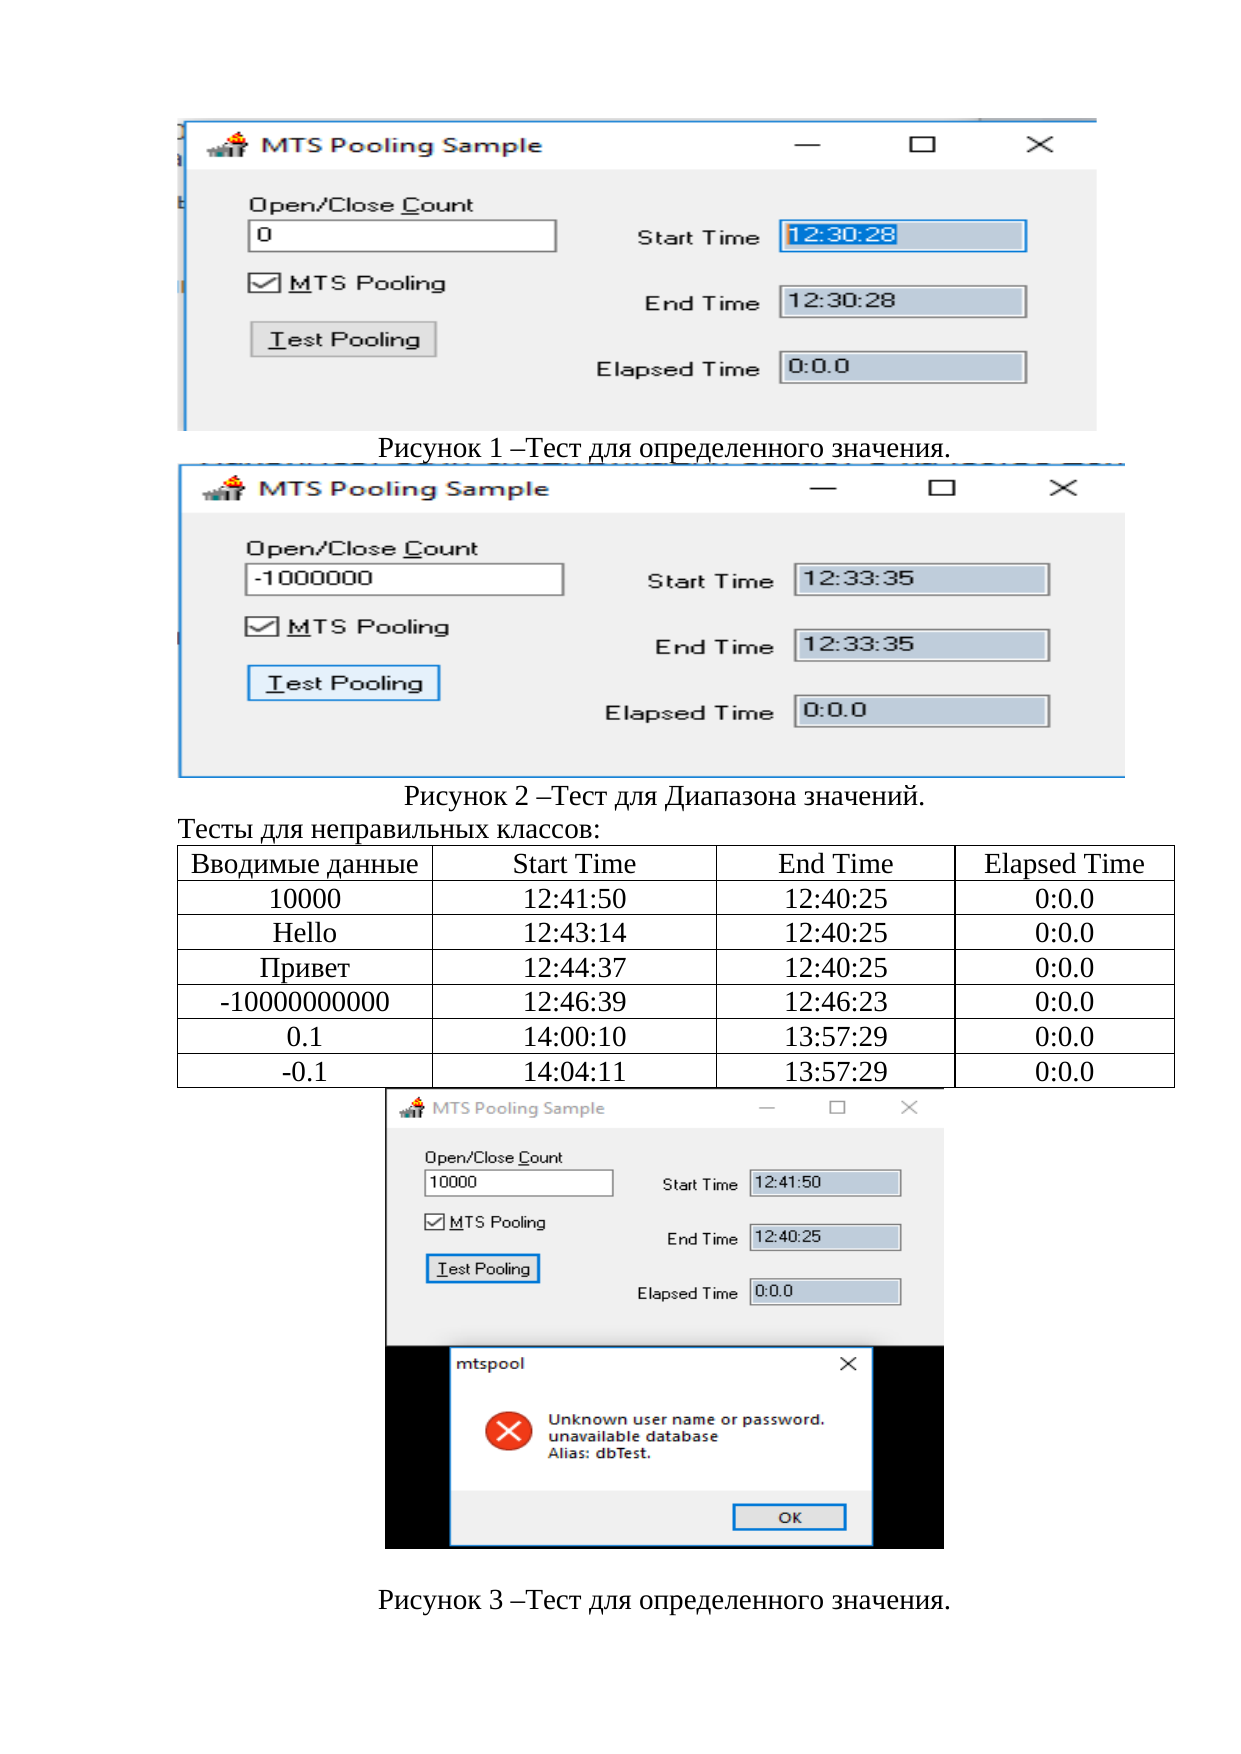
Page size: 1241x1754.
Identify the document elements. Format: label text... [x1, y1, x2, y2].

picture [177, 463, 1125, 778]
text Рисунок 1 –Тест для определенного значения. [177, 430, 1152, 464]
table_cell 0:0.0 [956, 950, 1174, 983]
table_header Вводимые данные [178, 846, 432, 880]
table_header End Time [717, 846, 954, 880]
table_cell 0:0.0 [956, 985, 1174, 1018]
text Рисунок 3 –Тест для определенного значения. [177, 1582, 1152, 1616]
table_cell 12:40:25 [717, 881, 954, 914]
picture [177, 118, 1097, 431]
table_cell 12:40:25 [717, 950, 954, 983]
table_cell Привет [178, 950, 432, 983]
table_cell 0.1 [178, 1019, 432, 1053]
table_cell 12:44:37 [433, 950, 716, 983]
table_cell 0:0.0 [956, 881, 1174, 914]
table_cell 12:40:25 [717, 915, 954, 949]
table_cell 12:46:39 [433, 985, 716, 1018]
table_cell 10000 [178, 881, 432, 914]
table_cell -0.1 [178, 1054, 432, 1087]
table_cell 12:46:23 [717, 985, 954, 1018]
table_cell 0:0.0 [956, 915, 1174, 949]
table_cell 14:04:11 [433, 1054, 716, 1087]
table_cell 13:57:29 [717, 1054, 954, 1087]
text Рисунок 2 –Тест для Диапазона значений. [177, 778, 1152, 812]
table_cell 12:43:14 [433, 915, 716, 949]
table_header Elapsed Time [956, 846, 1174, 880]
table_cell -10000000000 [178, 985, 432, 1018]
table_cell 13:57:29 [717, 1019, 954, 1053]
table_cell 12:41:50 [433, 881, 716, 914]
table_cell Hello [178, 915, 432, 949]
table_cell 0:0.0 [956, 1054, 1174, 1087]
table_header Start Time [433, 846, 716, 880]
table_cell 0:0.0 [956, 1019, 1174, 1053]
table_cell 14:00:10 [433, 1019, 716, 1053]
text Тесты для неправильных классов: [177, 812, 1152, 845]
picture [385, 1088, 944, 1549]
